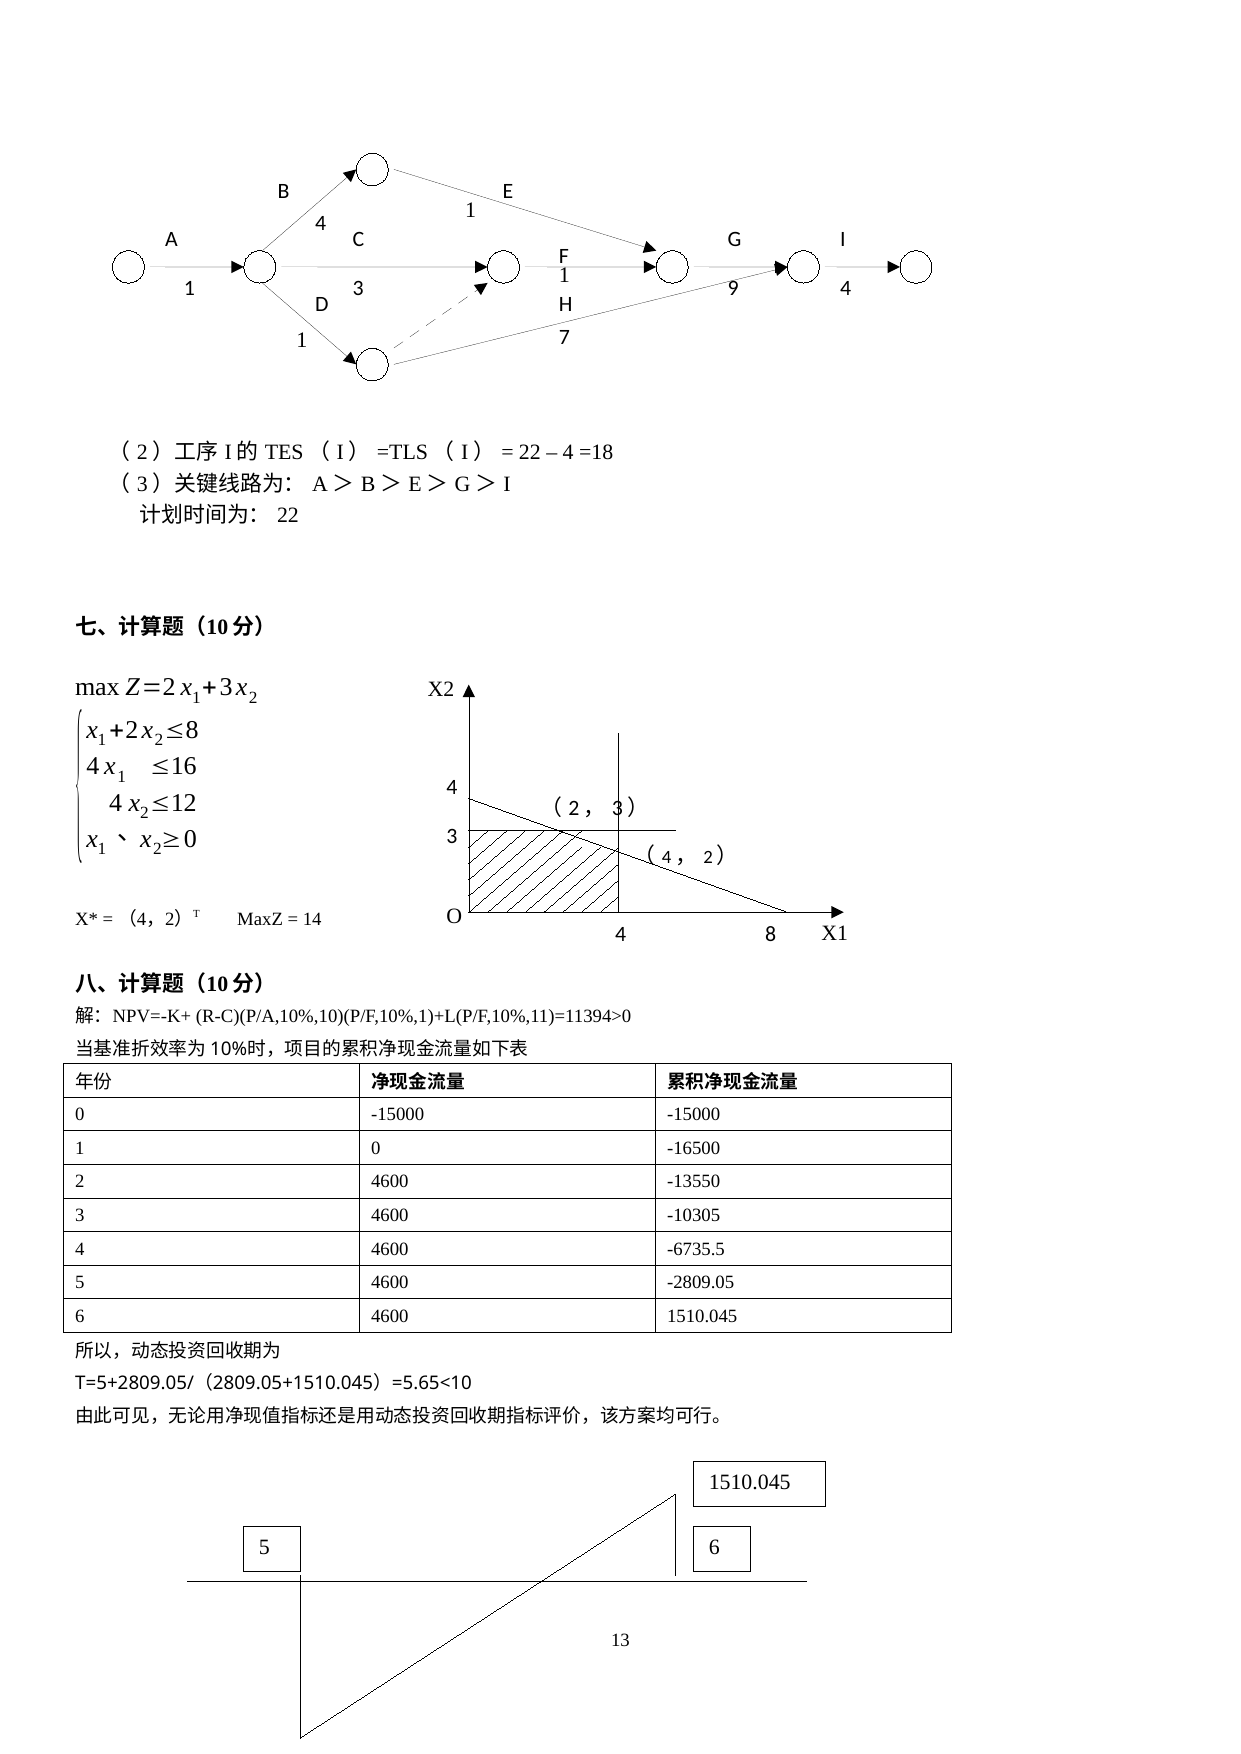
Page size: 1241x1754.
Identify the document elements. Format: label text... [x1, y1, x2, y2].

table_cell 0 [360, 1131, 655, 1164]
table_cell 4 [64, 1232, 359, 1264]
table_cell -16500 [656, 1131, 951, 1164]
table_cell 2 [64, 1165, 359, 1197]
table_cell -10305 [656, 1199, 951, 1231]
table_cell -6735.5 [656, 1232, 951, 1264]
table_cell 4600 [360, 1199, 655, 1231]
table_cell 4600 [360, 1232, 655, 1264]
text X* = （4，2）T MaxZ = 14 [75, 901, 1165, 933]
table_header 年份 [64, 1064, 359, 1097]
table_cell 5 [64, 1266, 359, 1298]
text 由此可见，无论用净现值指标还是用动态投资回收期指标评价，该方案均可行。 [75, 1398, 1165, 1430]
text 解：NPV=-K+ (R-C)(P/A,10%,10)(P/F,10%,1)+L(P/F,10%,11)=11394>0 [75, 998, 1165, 1031]
table_cell -2809.05 [656, 1266, 951, 1298]
text 七、计算题（10分） [75, 608, 1165, 641]
table_cell 1 [64, 1131, 359, 1164]
table_cell 3 [64, 1199, 359, 1231]
table_cell 0 [64, 1098, 359, 1130]
table_cell 1510.045 [656, 1299, 951, 1332]
table_cell -15000 [656, 1098, 951, 1130]
table_cell 4600 [360, 1165, 655, 1197]
text 当基准折效率为10%时，项目的累积净现金流量如下表 [75, 1031, 1165, 1063]
table_header 净现金流量 [360, 1064, 655, 1097]
text 八、计算题（10分） [75, 966, 1165, 998]
table_cell -15000 [360, 1098, 655, 1130]
text 所以，动态投资回收期为 [75, 1333, 1165, 1365]
table_cell 4600 [360, 1266, 655, 1298]
table_cell 4600 [360, 1299, 655, 1332]
table_cell 6 [64, 1299, 359, 1332]
table_cell -13550 [656, 1165, 951, 1197]
table_header 累积净现金流量 [656, 1064, 951, 1097]
text T=5+2809.05/（2809.05+1510.045）=5.65<10 [75, 1365, 1165, 1398]
